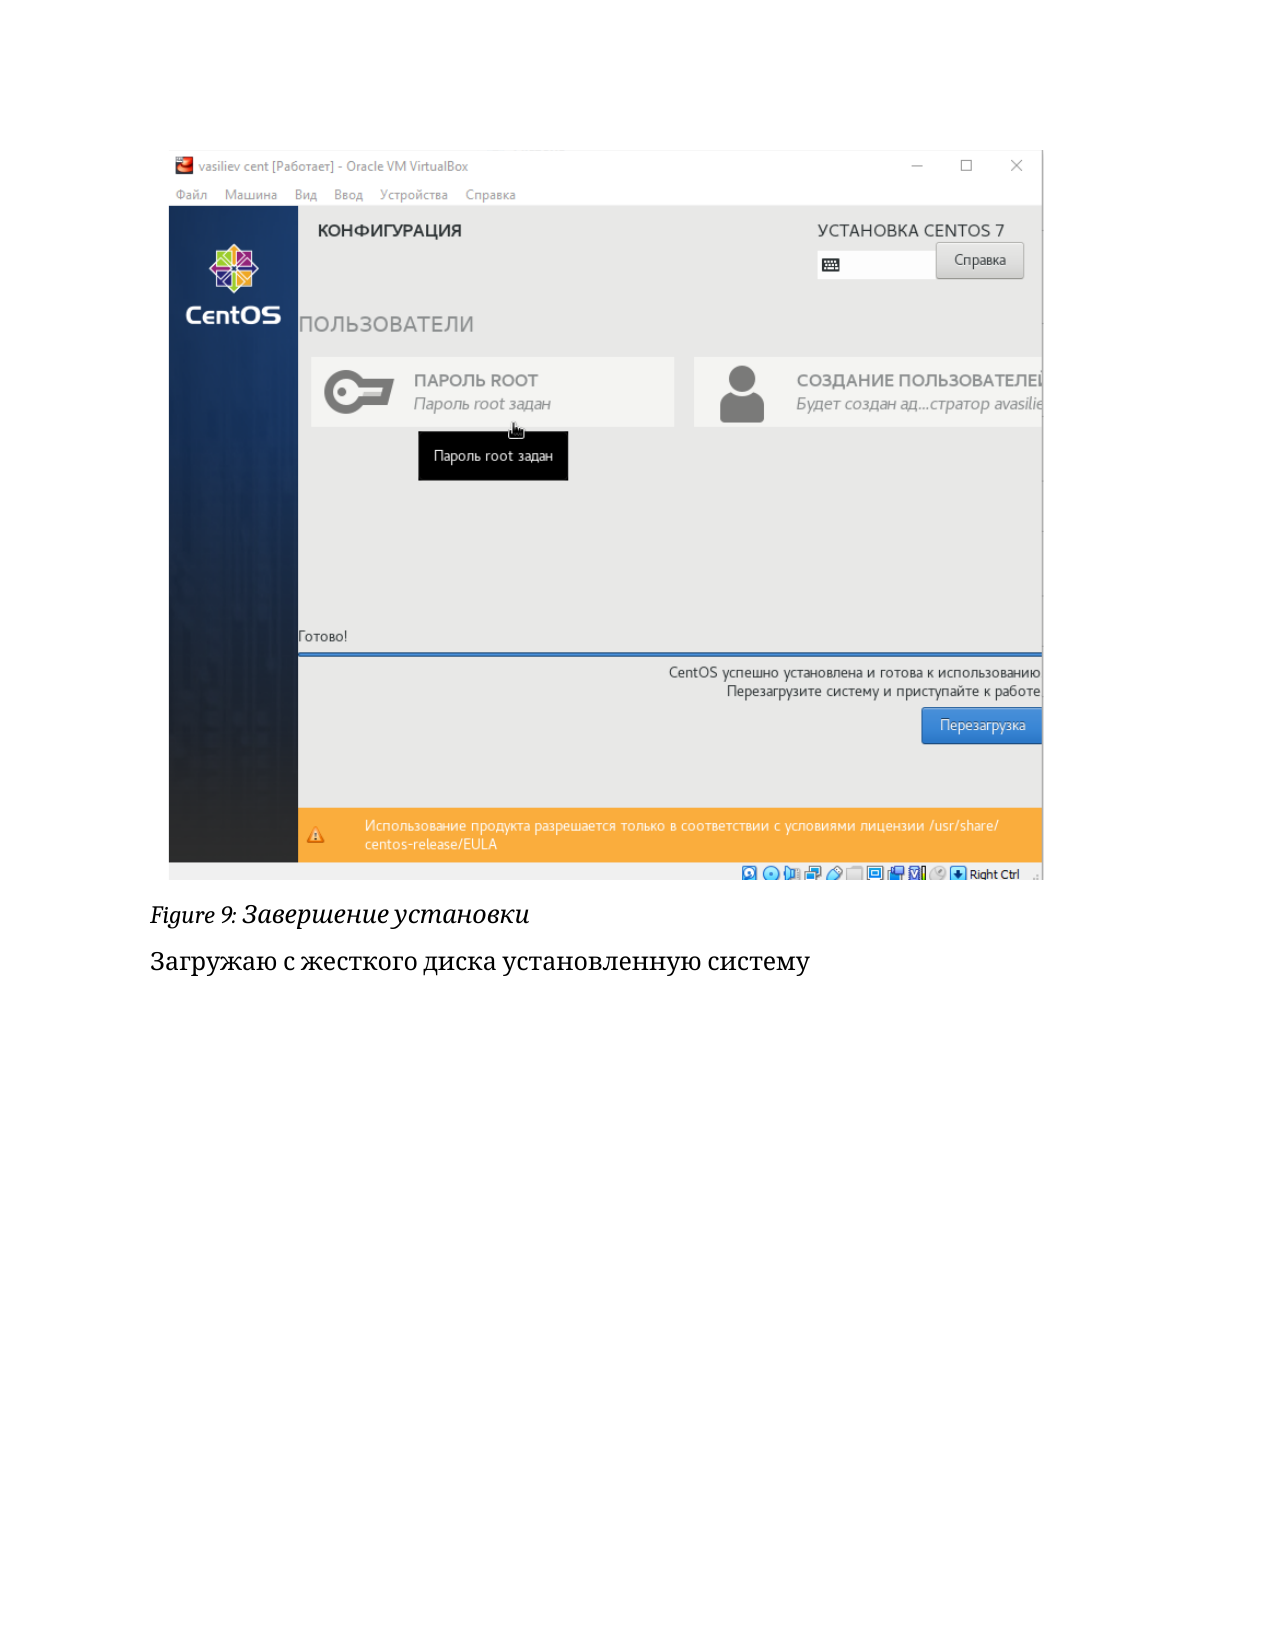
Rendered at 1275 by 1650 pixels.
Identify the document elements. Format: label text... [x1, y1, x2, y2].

text Загружаю с жесткого диска установленную систему [150, 948, 1125, 977]
text Figure 9: Завершение установки [150, 901, 1125, 929]
picture [168, 150, 1044, 880]
